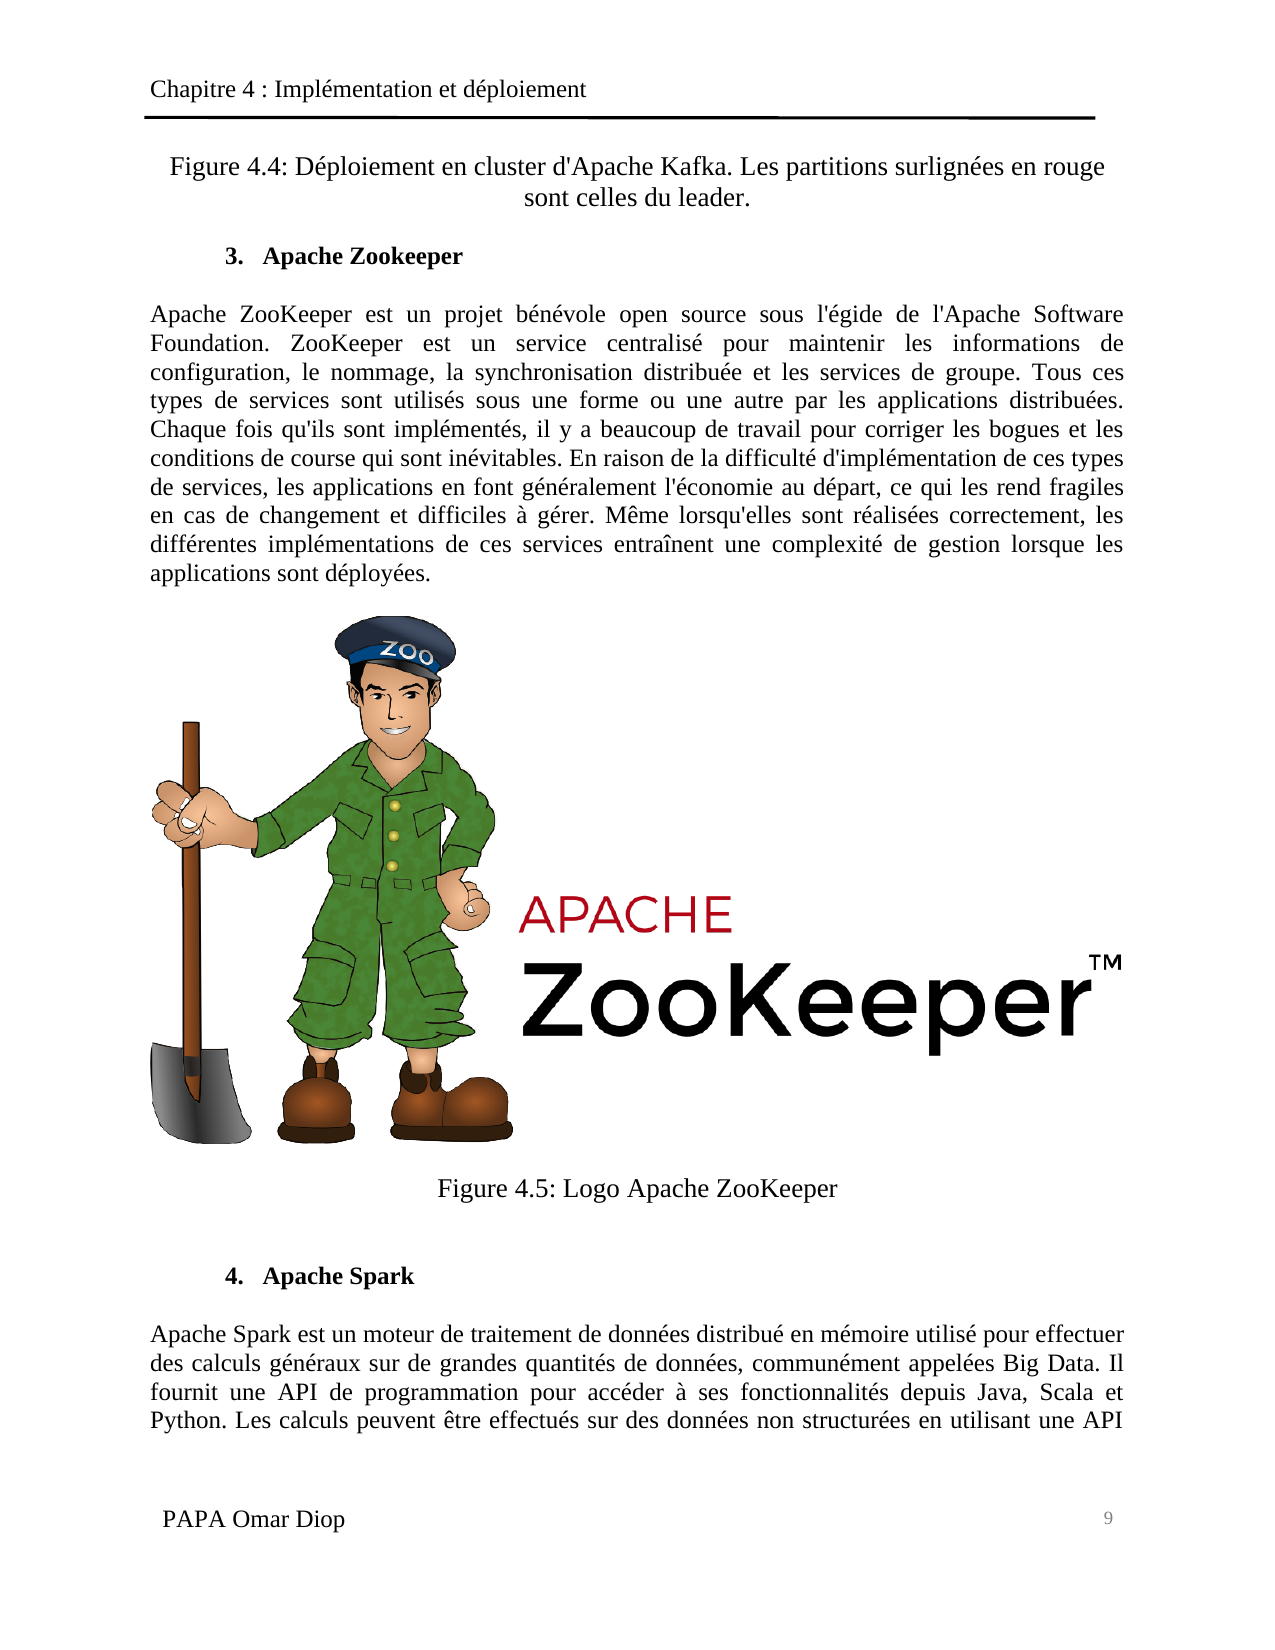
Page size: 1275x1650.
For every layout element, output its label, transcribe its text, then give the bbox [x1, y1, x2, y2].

text Figure 4.5: Logo Apache ZooKeeper [150, 1172, 1125, 1203]
list Apache Spark [225, 1261, 1125, 1290]
picture [150, 616, 1125, 1144]
text Figure 4.4: Déploiement en cluster d'Apache Kafka. Les partitions surlignées en rouge sont celles du leader. [150, 150, 1125, 212]
text Apache ZooKeeper est un projet bénévole open source sous l'égide de l'Apache Software Foundation. ZooKeeper est un service centralisé pour maintenir les informations de configuration, le nommage, la synchronisation distribuée et les services de groupe. Tous ces types de services sont utilisés sous une forme ou une autre par les applications distribuées. Chaque fois qu'ils sont implémentés, il y a beaucoup de travail pour corriger les bogues et les conditions de course qui sont inévitables. En raison de la difficulté d'implémentation de ces types de services, les applications en font généralement l'économie au départ, ce qui les rend fragiles en cas de changement et difficiles à gérer. Même lorsqu'elles sont réalisées correctement, les différentes implémentations de ces services entraînent une complexité de gestion lorsque les applications sont déployées. [150, 299, 1125, 587]
list Apache Zookeeper [225, 241, 1125, 270]
